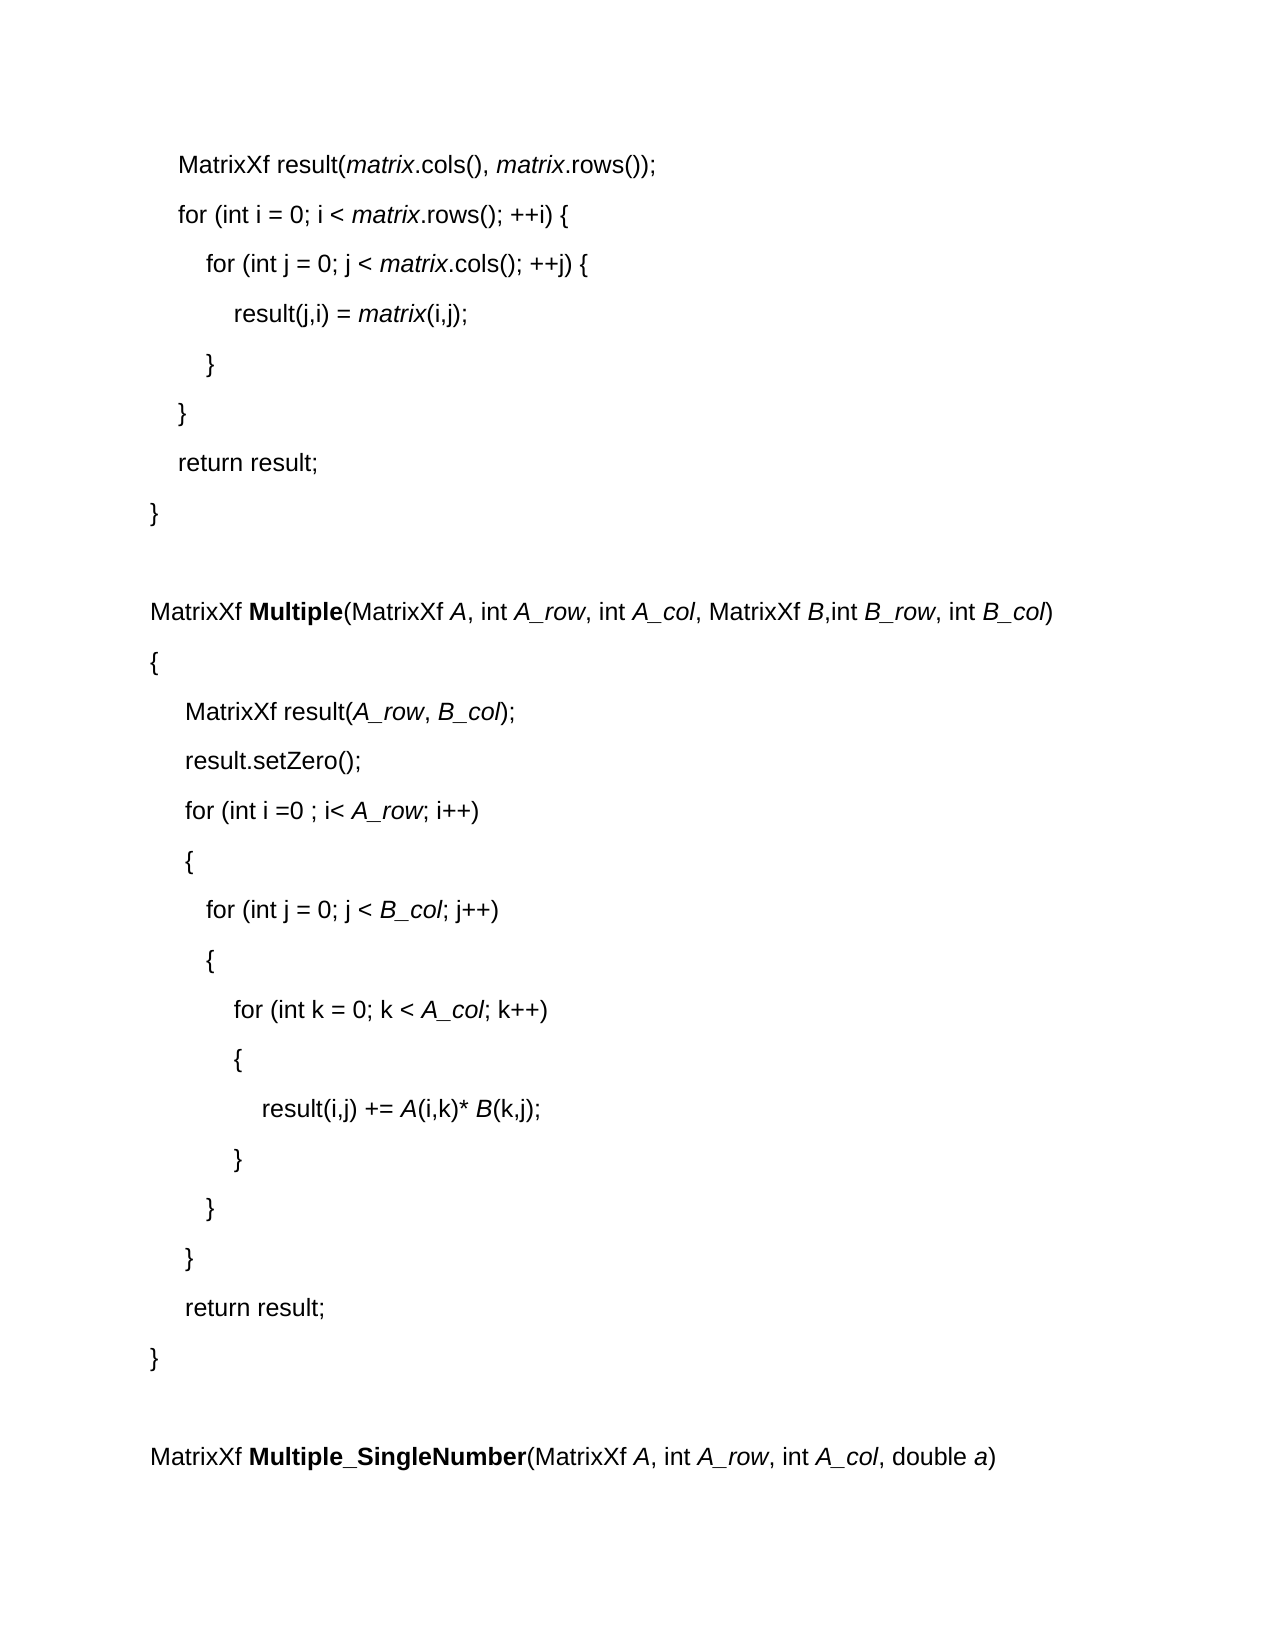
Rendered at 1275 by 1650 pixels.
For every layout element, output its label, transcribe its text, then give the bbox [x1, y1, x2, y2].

text } [150, 349, 1125, 377]
text for (int j = 0; j < matrix.cols(); ++j) { [150, 249, 1125, 278]
text result.setZero(); [150, 746, 1125, 775]
text result(j,i) = matrix(i,j); [150, 299, 1125, 328]
text { [150, 846, 1125, 874]
text for (int j = 0; j < B_col; j++) [150, 895, 1125, 924]
text { [150, 1044, 1125, 1073]
text result(i,j) += A(i,k)* B(k,j); [150, 1094, 1125, 1123]
text MatrixXf result(A_row, B_col); [150, 697, 1125, 725]
text } [150, 1243, 1125, 1272]
text MatrixXf Multiple(MatrixXf A, int A_row, int A_col, MatrixXf B,int B_row, int B_col) [150, 597, 1125, 626]
text { [150, 647, 1125, 676]
text for (int i = 0; i < matrix.rows(); ++i) { [150, 200, 1125, 228]
text } [150, 398, 1125, 427]
text return result; [150, 448, 1125, 477]
text } [150, 1144, 1125, 1172]
text for (int i =0 ; i< A_row; i++) [150, 796, 1125, 825]
text return result; [150, 1293, 1125, 1322]
text } [150, 1342, 1125, 1371]
text MatrixXf result(matrix.cols(), matrix.rows()); [150, 150, 1125, 179]
text } [150, 1193, 1125, 1222]
text for (int k = 0; k < A_col; k++) [150, 995, 1125, 1023]
text } [150, 498, 1125, 527]
text MatrixXf Multiple_SingleNumber(MatrixXf A, int A_row, int A_col, double a) [150, 1442, 1125, 1471]
text { [150, 945, 1125, 974]
